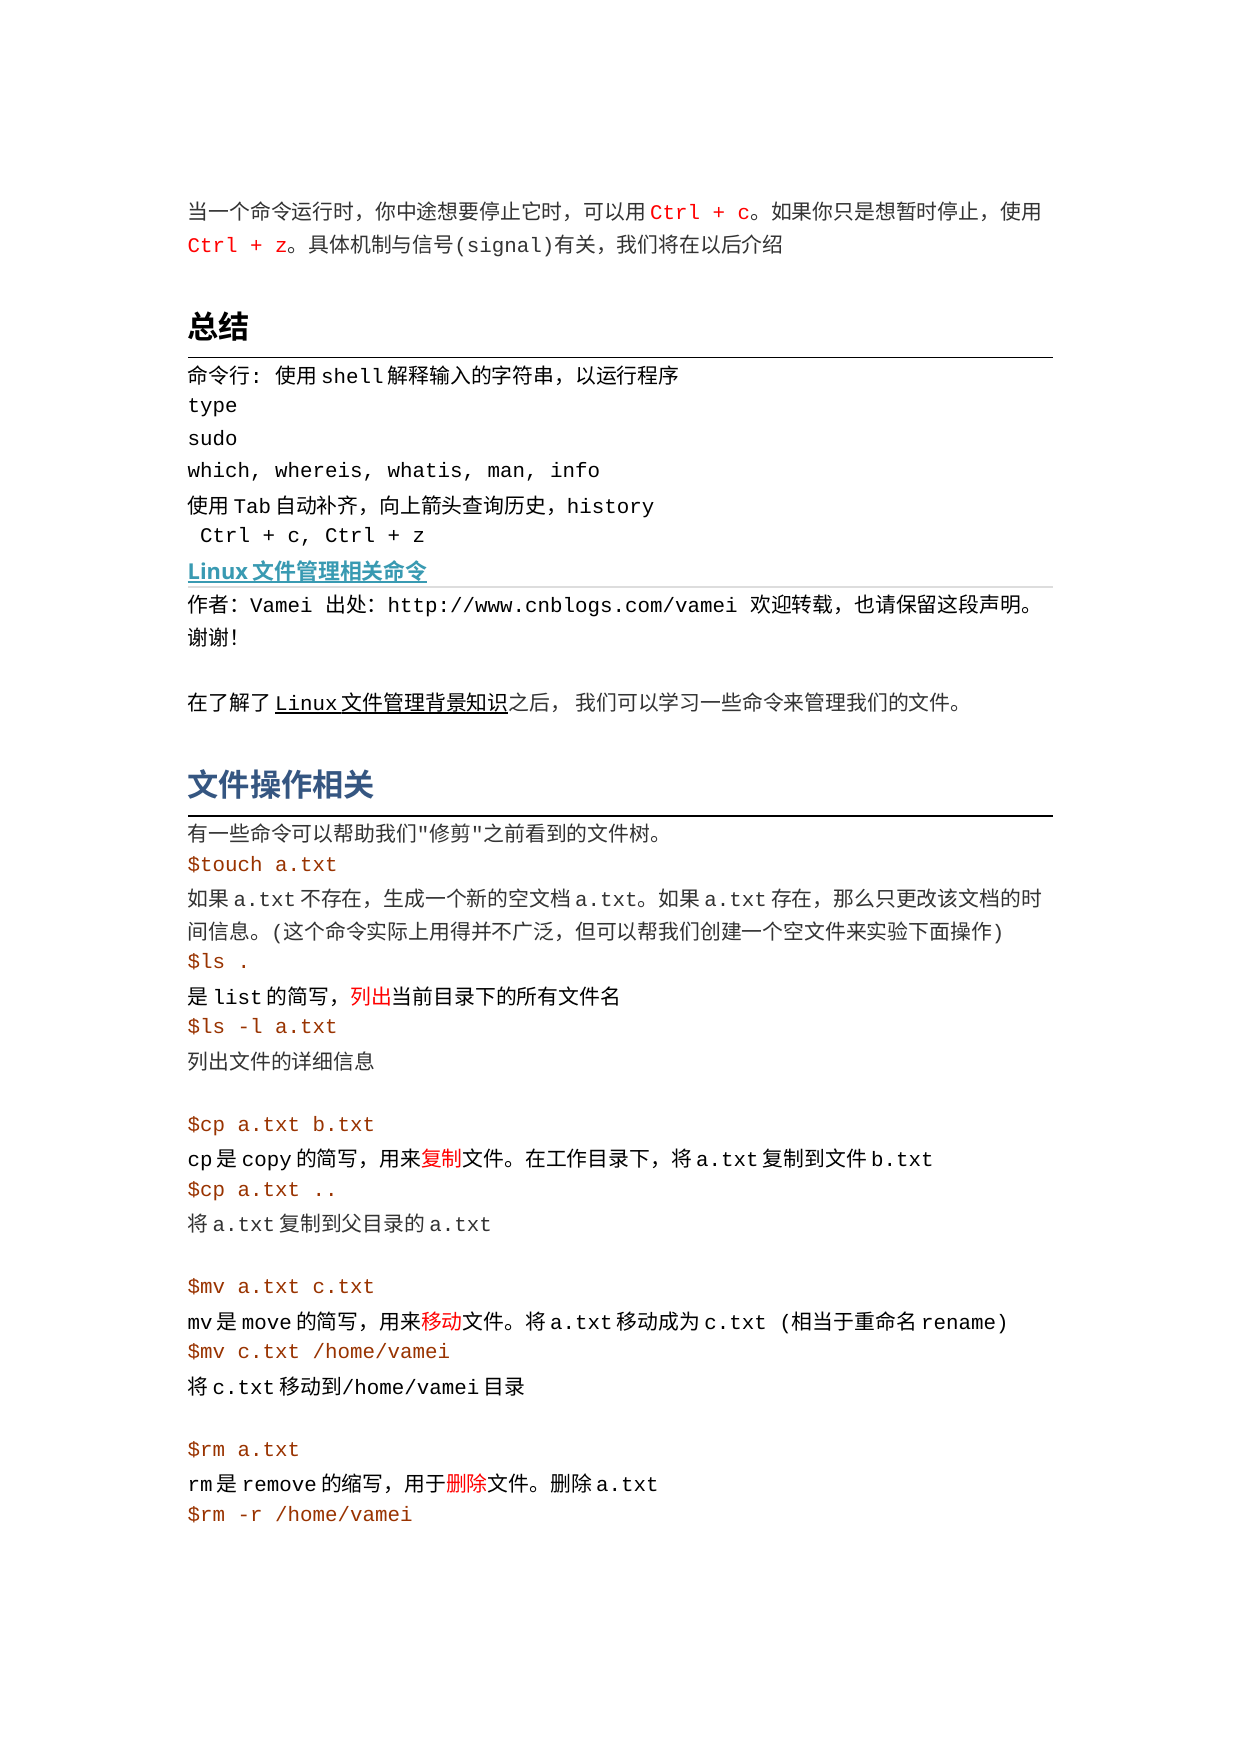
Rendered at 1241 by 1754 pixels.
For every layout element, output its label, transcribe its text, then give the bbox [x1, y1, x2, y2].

text 如果a.txt不存在，生成一个新的空文档a.txt。如果a.txt存在，那么只更改该文档的时间信息。(这个命令实际上用得并不广泛，但可以帮我们创建一个空文件来实验下面操作) [187, 882, 1053, 947]
text 在了解了Linux文件管理背景知识之后， 我们可以学习一些命令来管理我们的文件。 [187, 685, 1053, 718]
text $mv c.txt /home/vamei [187, 1337, 1053, 1369]
text 将a.txt复制到父目录的a.txt [187, 1207, 1053, 1239]
text mv是move的简写，用来移动文件。将a.txt移动成为c.txt (相当于重命名rename) [187, 1304, 1053, 1337]
text type [187, 391, 1053, 423]
text $cp a.txt .. [187, 1174, 1053, 1207]
text rm是remove的缩写，用于删除文件。删除a.txt [187, 1467, 1053, 1499]
text $rm -r /home/vamei [187, 1499, 1053, 1532]
subtitle Linux文件管理相关命令 [187, 553, 1053, 588]
text 有一些命令可以帮助我们"修剪"之前看到的文件树。 [187, 817, 1053, 849]
text 将c.txt移动到/home/vamei目录 [187, 1369, 1053, 1402]
text $cp a.txt b.txt [187, 1109, 1053, 1142]
text $touch a.txt [187, 849, 1053, 882]
text 作者：Vamei 出处：http://www.cnblogs.com/vamei 欢迎转载，也请保留这段声明。谢谢！ [187, 588, 1053, 653]
text $mv a.txt c.txt [187, 1272, 1053, 1304]
text which, whereis, whatis, man, info [187, 456, 1053, 488]
text 列出文件的详细信息 [187, 1044, 1053, 1077]
text 当一个命令运行时，你中途想要停止它时，可以用Ctrl + c。如果你只是想暂时停止，使用Ctrl + z。具体机制与信号(signal)有关，我们将在以后介绍 [187, 194, 1053, 259]
text sudo [187, 423, 1053, 456]
text $ls . [187, 947, 1053, 979]
text cp是copy的简写，用来复制文件。在工作目录下，将a.txt复制到文件b.txt [187, 1142, 1053, 1174]
subtitle 文件操作相关 [187, 750, 1053, 817]
text 命令行: 使用shell解释输入的字符串，以运行程序 [187, 358, 1053, 391]
text $ls -l a.txt [187, 1012, 1053, 1044]
text 使用Tab自动补齐，向上箭头查询历史，history [187, 488, 1053, 521]
text $rm a.txt [187, 1434, 1053, 1467]
subtitle 总结 [187, 292, 1053, 358]
text 是list的简写，列出当前目录下的所有文件名 [187, 979, 1053, 1012]
text Ctrl + c, Ctrl + z [187, 521, 1053, 553]
